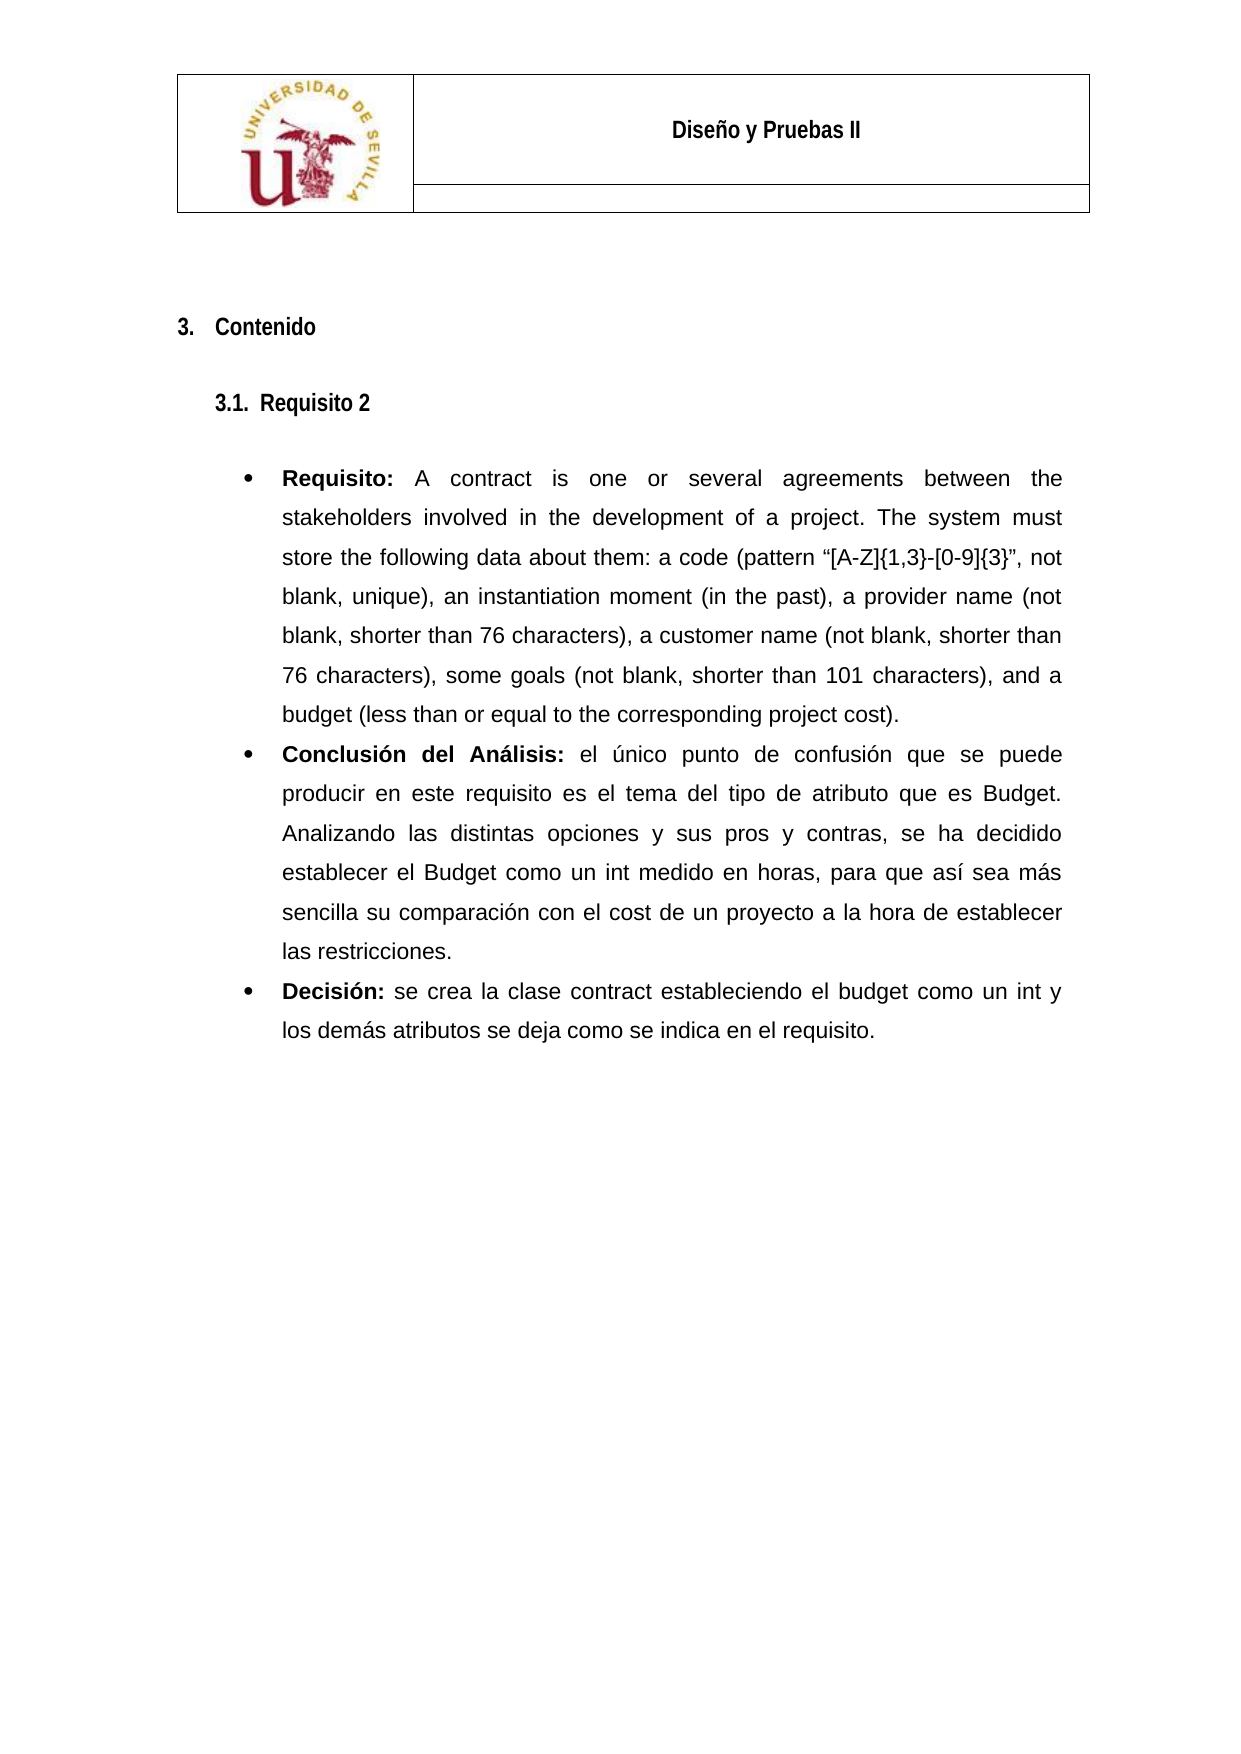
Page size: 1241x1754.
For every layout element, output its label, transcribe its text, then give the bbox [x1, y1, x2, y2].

list Decisión: se crea la clase contract estableciendo el budget como un int y los demás atributos se deja como se indica en el requisito. [244, 978, 1063, 1043]
subtitle Contenido [177, 312, 1063, 341]
list Requisito: A contract is one or several agreements between the stakeholders involved in the development of a project. The system must store the following data about them: a code (pattern “[A-Z]{1,3}-[0-9]{3}”, not blank, unique), an instantiation moment (in the past), a provider name (not blank, shorter than 76 characters), a customer name (not blank, shorter than 76 characters), some goals (not blank, shorter than 101 characters), and a budget (less than or equal to the corresponding project cost). [244, 464, 1063, 728]
subtitle Requisito 2 [215, 388, 1063, 417]
list Conclusión del Análisis: el único punto de confusión que se puede producir en este requisito es el tema del tipo de atributo que es Budget. Analizando las distintas opciones y sus pros y contras, se ha decidido establecer el Budget como un int medido en horas, para que así sea más sencilla su comparación con el cost de un proyecto a la hora de establecer las restricciones. [244, 741, 1063, 964]
picture [240, 79, 381, 208]
